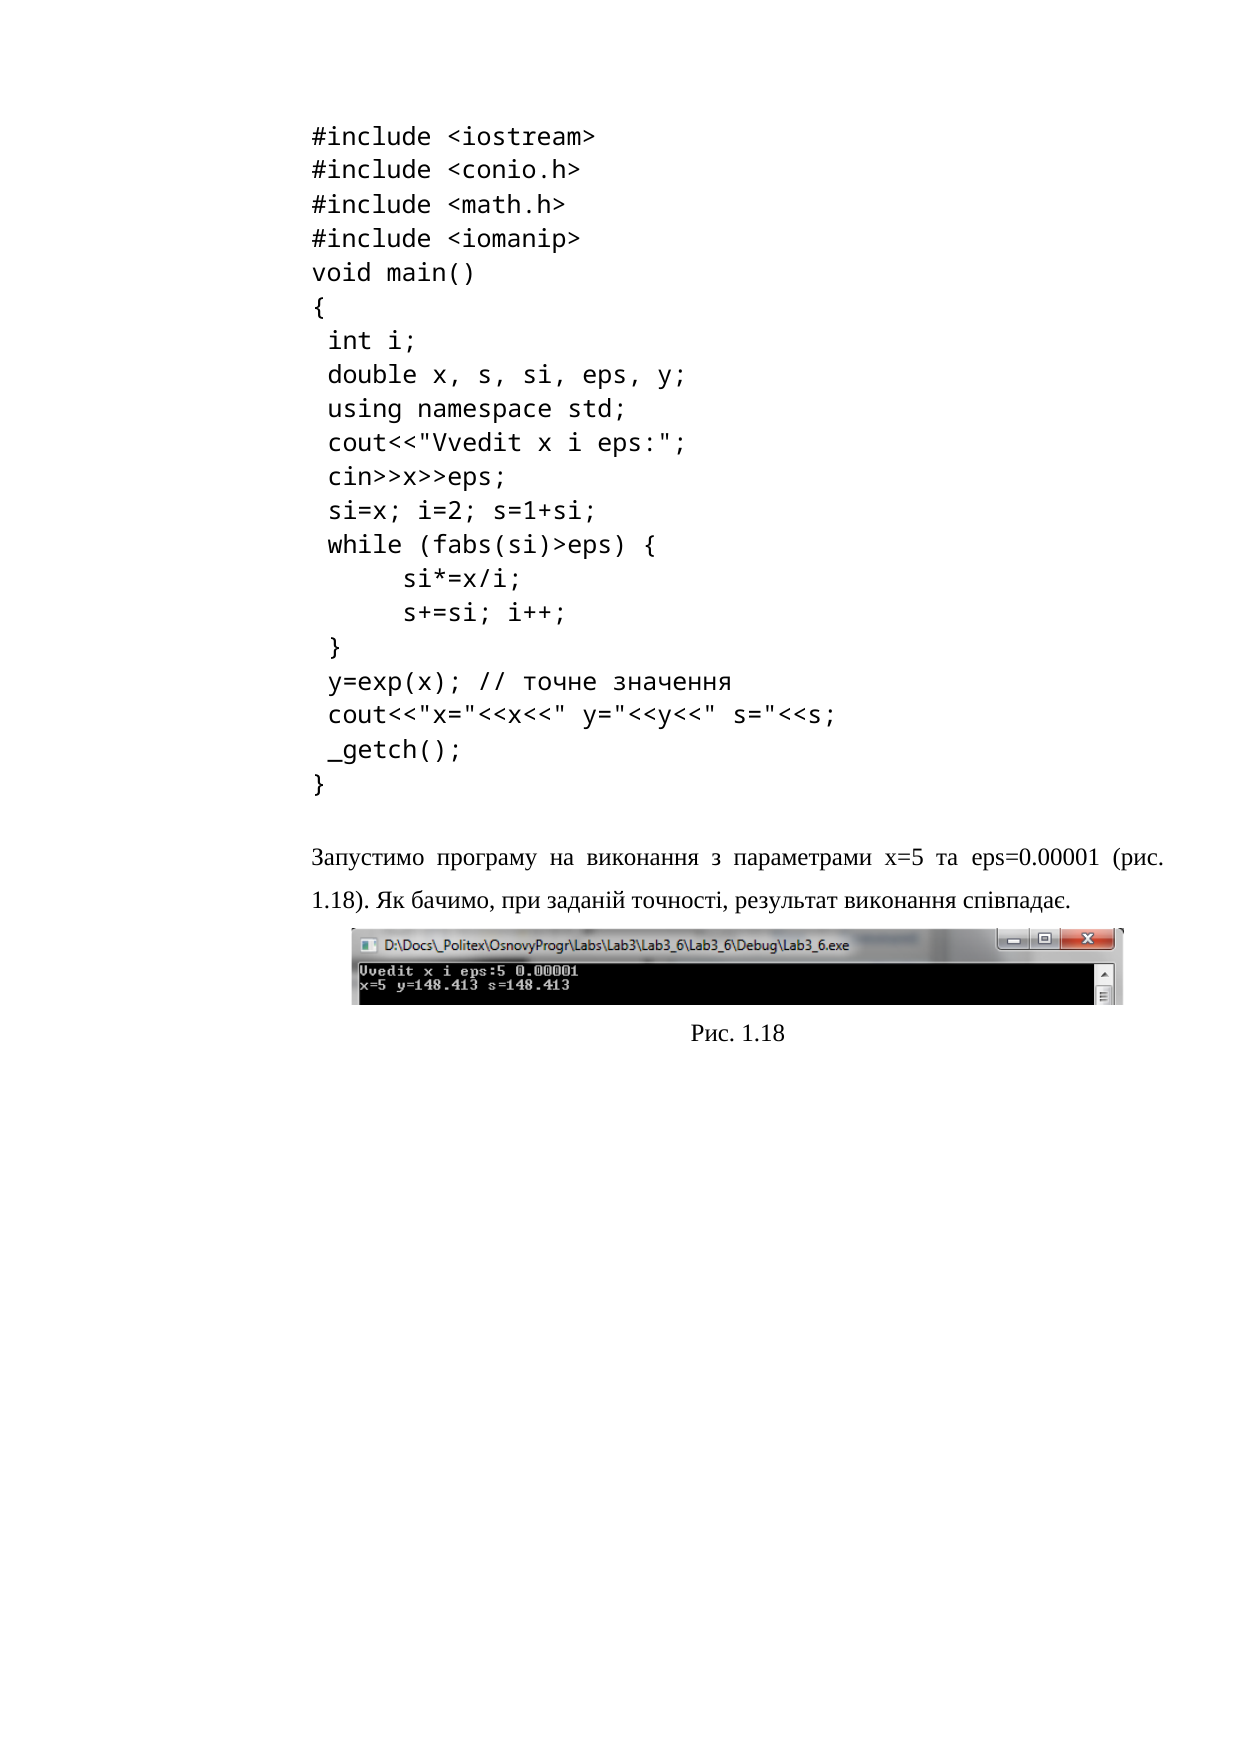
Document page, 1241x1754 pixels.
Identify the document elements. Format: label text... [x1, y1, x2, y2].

list #include <math.h> [311, 186, 1164, 220]
list si=x; i=2; s=1+si; [311, 493, 1164, 527]
list Рис. 1.18 [311, 1018, 1164, 1047]
list cout<<"Vvedit x i eps:"; [311, 425, 1164, 459]
picture [351, 928, 1124, 1005]
list while (fabs(si)>eps) { [311, 527, 1164, 561]
list si*=x/i; [311, 561, 1164, 595]
list #include <iostream> [311, 118, 1164, 152]
list cout<<"x="<<x<<" y="<<y<<" s="<<s; [311, 697, 1164, 731]
list void main() [311, 254, 1164, 288]
list int i; [311, 322, 1164, 357]
list using namespace std; [311, 391, 1164, 425]
list } [311, 629, 1164, 663]
list { [311, 288, 1164, 322]
list } [311, 765, 1164, 799]
list double x, s, si, eps, y; [311, 357, 1164, 391]
list #include <iomanip> [311, 220, 1164, 254]
list cin>>x>>eps; [311, 459, 1164, 493]
list s+=si; i++; [311, 595, 1164, 629]
list Запустимо програму на виконання з параметрами х=5 та eps=0.00001 (рис. 1.18). Як бачимо, при заданій точності, результат виконання співпадає. [311, 842, 1164, 914]
list #include <conio.h> [311, 152, 1164, 186]
list y=exp(x); // точне значення [311, 663, 1164, 697]
list _getch(); [311, 731, 1164, 765]
